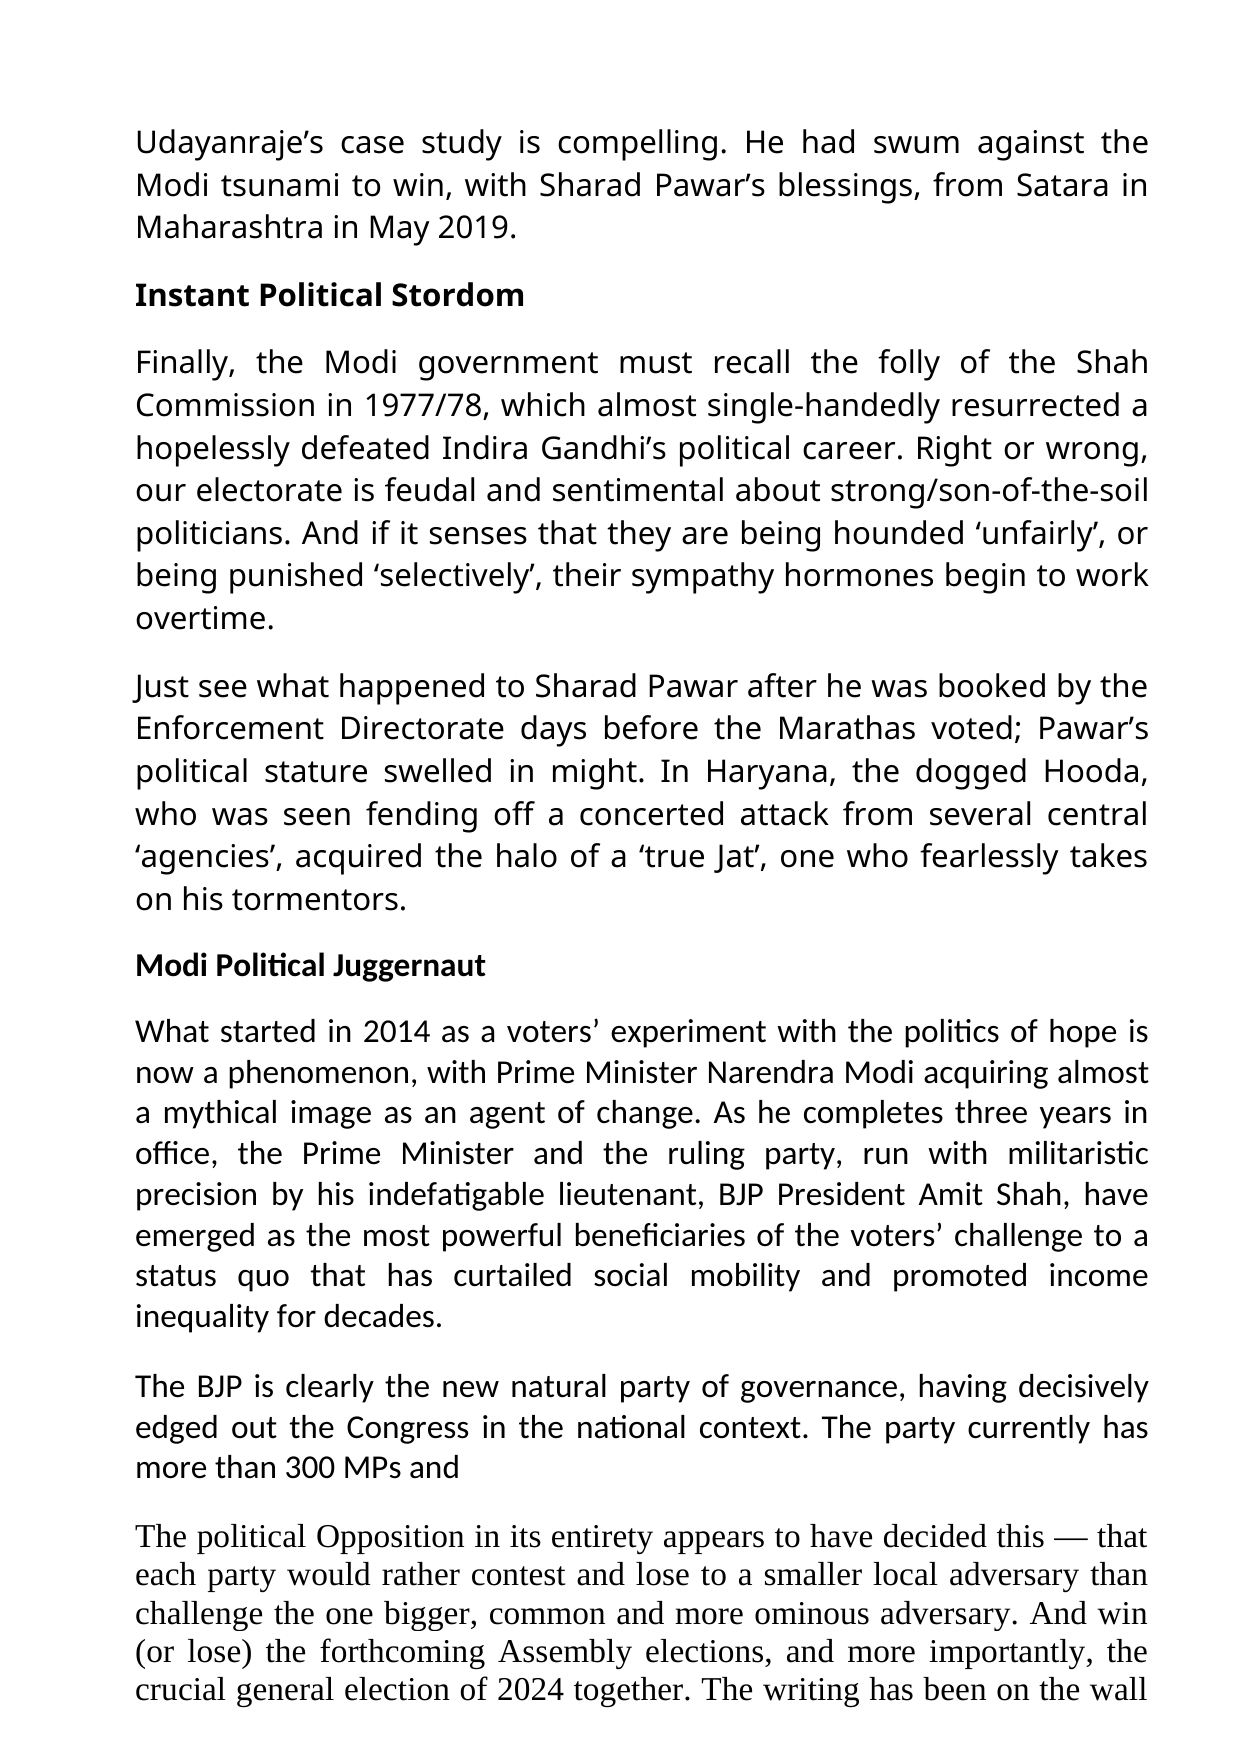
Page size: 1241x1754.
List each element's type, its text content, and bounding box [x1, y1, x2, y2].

text Instant Political Stordom [135, 273, 1150, 315]
text What started in 2014 as a voters’ experiment with the politics of hope is now a phenomenon, with Prime Minister Narendra Modi acquiring almost a mythical image as an agent of change. As he completes three years in office, the Prime Minister and the ruling party, run with militaristic precision by his indefatigable lieutenant, BJP President Amit Shah, have emerged as the most powerful beneficiaries of the voters’ challenge to a status quo that has curtailed social mobility and promoted income inequality for decades. [135, 1010, 1150, 1336]
text Modi Political Juggernaut [135, 944, 1150, 985]
text Just see what happened to Sharad Pawar after he was booked by the Enforcement Directorate days before the Marathas voted; Pawar’s political stature swelled in might. In Haryana, the dogged Hooda, who was seen fending off a concerted attack from several central ‘agencies’, acquired the halo of a ‘true Jat’, one who fearlessly takes on his tormentors. [135, 664, 1150, 919]
text The BJP is clearly the new natural party of governance, having decisively edged out the Congress in the national context. The party currently has more than 300 MPs and [135, 1365, 1150, 1487]
text Udayanraje’s case study is compelling. He had swum against the Modi tsunami to win, with Sharad Pawar’s blessings, from Satara in Maharashtra in May 2019. [135, 120, 1150, 248]
text Finally, the Modi government must recall the folly of the Shah Commission in 1977/78, which almost single-handedly resurrected a hopelessly defeated Indira Gandhi’s political career. Right or wrong, our electorate is feudal and sentimental about strong/son-of-the-soil politicians. And if it senses that they are being hounded ‘unfairly’, or being punished ‘selectively’, their sympathy hormones begin to work overtime. [135, 340, 1150, 639]
